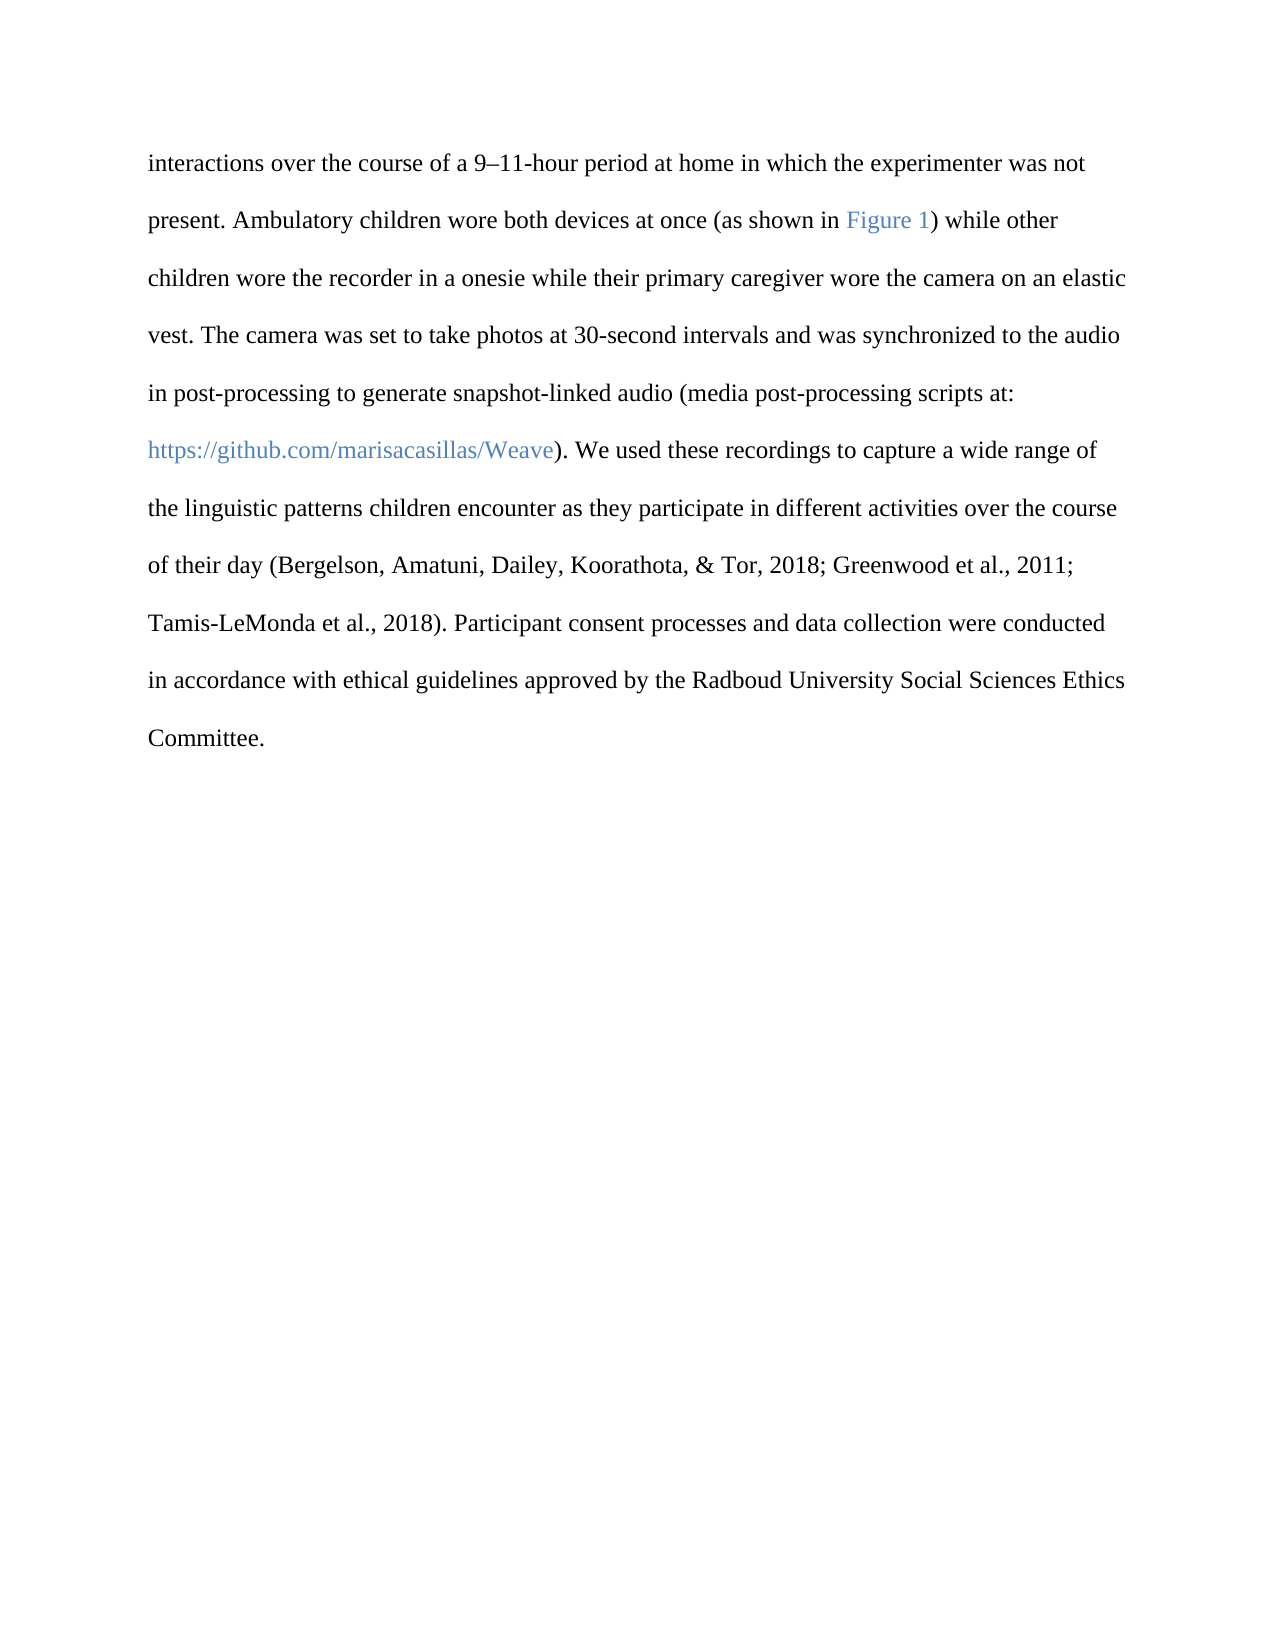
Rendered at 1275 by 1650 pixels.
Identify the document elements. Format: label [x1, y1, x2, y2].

text [148, 148, 1127, 751]
